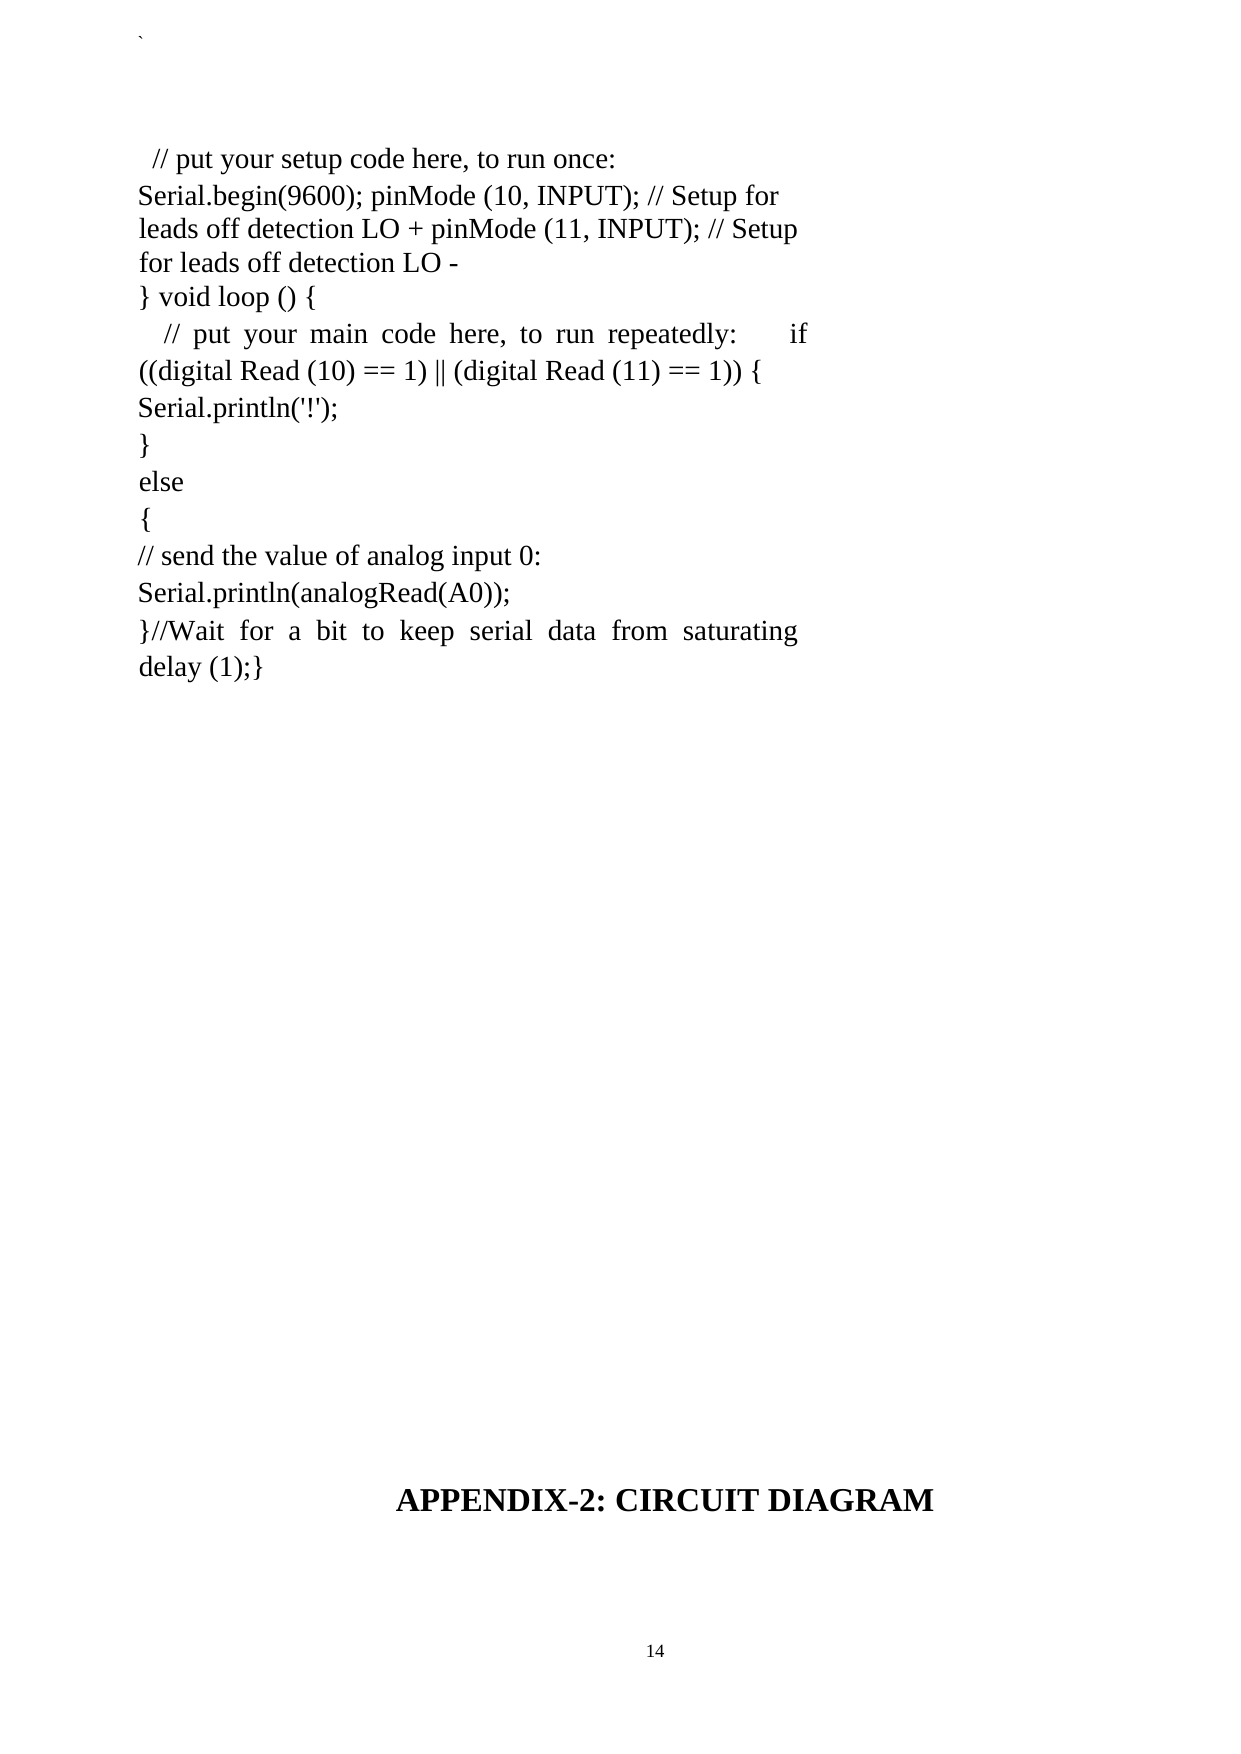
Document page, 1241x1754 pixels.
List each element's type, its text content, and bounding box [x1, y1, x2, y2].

subtitle APPENDIX-2: CIRCUIT DIAGRAM [396, 1480, 1172, 1518]
text Serial.println('!'); [137, 390, 1123, 424]
text } else { [137, 427, 203, 534]
text // put your setup code here, to run once: [137, 141, 1123, 174]
text Serial.begin(9600); pinMode (10, INPUT); // Setup for leads off detection LO + pinMode (11, INPUT); // Setup for leads off detection LO - [137, 178, 837, 278]
text // send the value of analog input 0: [137, 538, 1123, 572]
text } void loop () { [137, 279, 1123, 312]
text // put your main code here, to run repeatedly: if ((digital Read (10) == 1) || (digital Read (11) == 1)) { [137, 316, 808, 386]
text }//Wait for a bit to keep serial data from saturating delay (1);} [137, 613, 799, 683]
text Serial.println(analogRead(A0)); [137, 575, 1123, 609]
